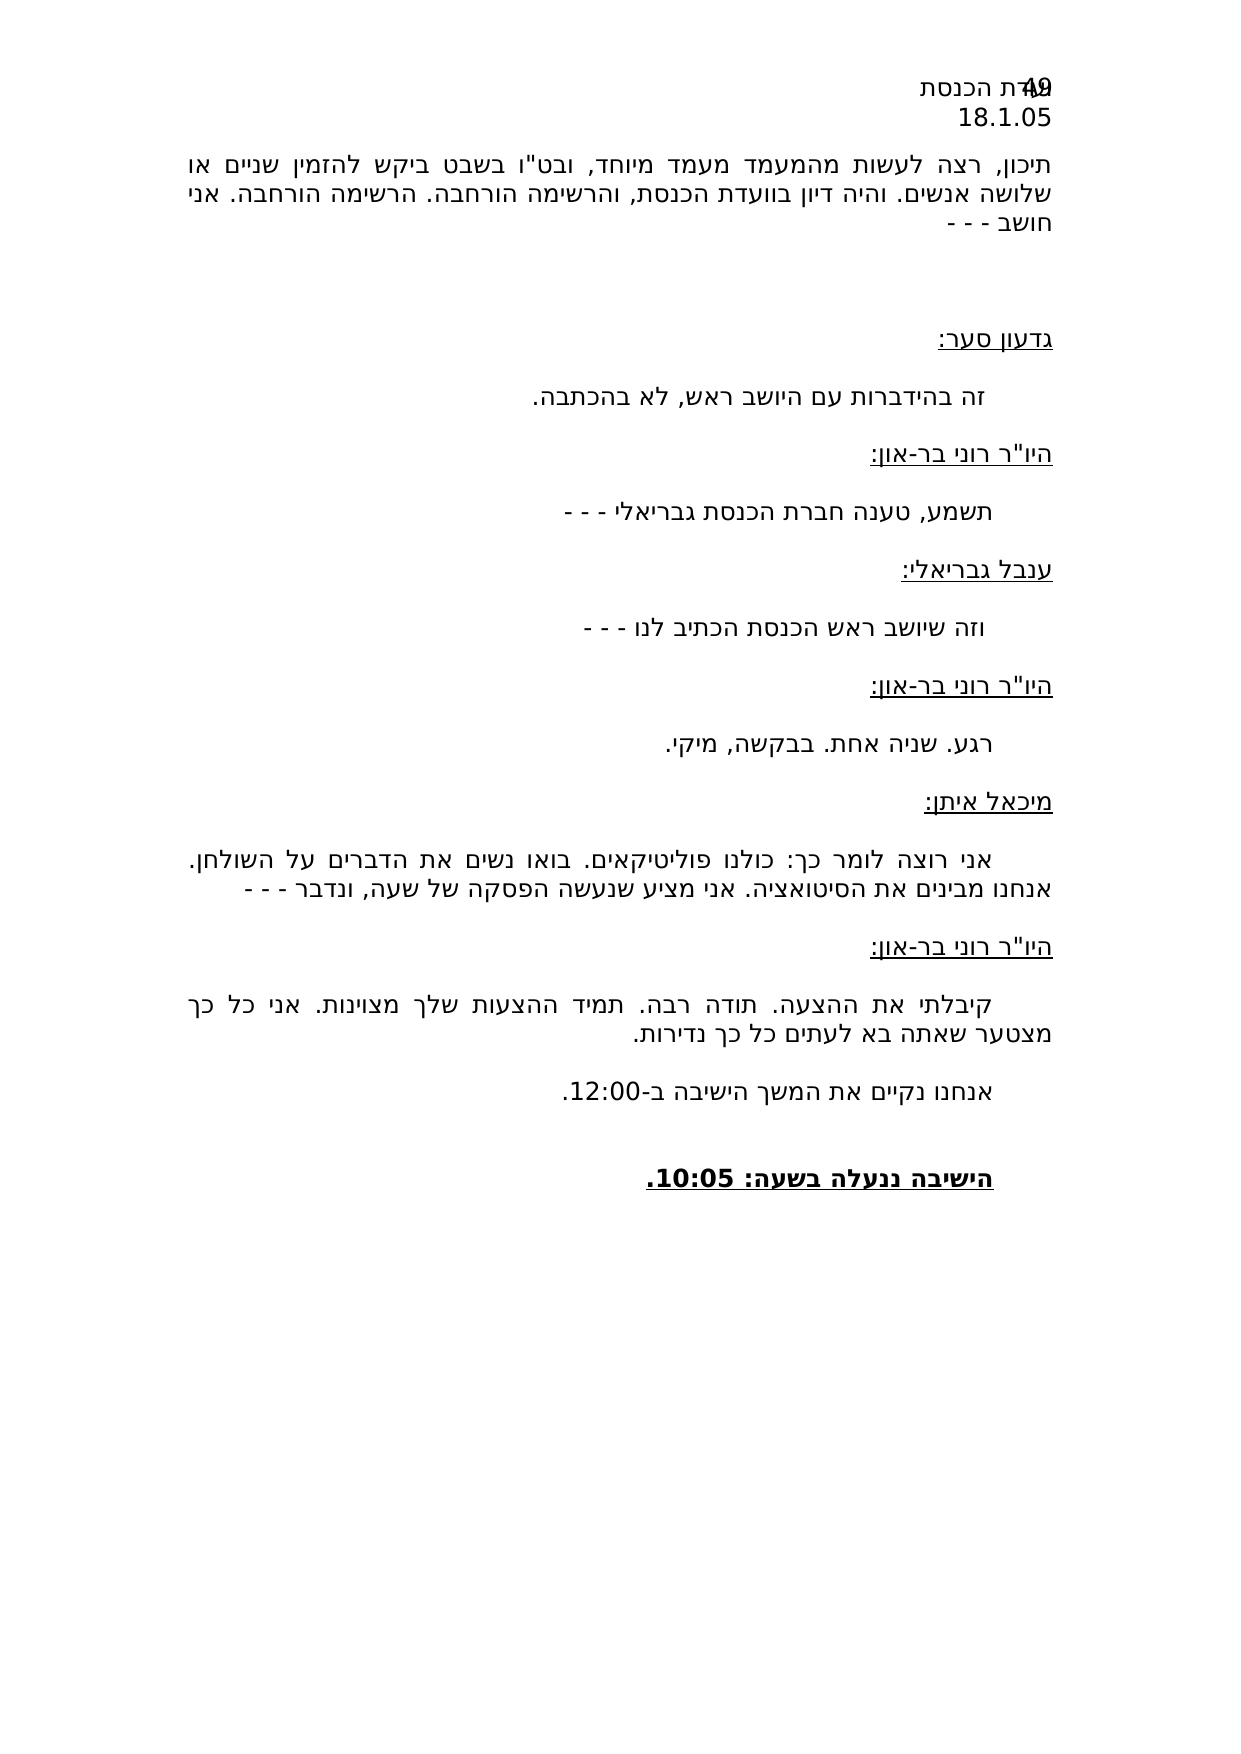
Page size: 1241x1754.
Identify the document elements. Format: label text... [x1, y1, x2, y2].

text תשמע, טענה חברת הכנסת גבריאלי - - - [187, 497, 1053, 527]
text היו"ר רוני בר-און: [187, 932, 1053, 961]
text ענבל גבריאלי: [187, 555, 1053, 584]
text קיבלתי את ההצעה. תודה רבה. תמיד ההצעות שלך מצוינות. אני כל כך מצטער שאתה בא לעתים כל כך נדירות. [187, 990, 1053, 1048]
text זה בהידברות עם היושב ראש, לא בהכתבה. [187, 382, 1053, 411]
text הישיבה ננעלה בשעה: 10:05. [187, 1164, 1053, 1193]
text רגע. שניה אחת. בבקשה, מיקי. [187, 729, 1053, 758]
text אני רוצה לומר כך: כולנו פוליטיקאים. בואו נשים את הדברים על השולחן. אנחנו מבינים את הסיטואציה. אני מציע שנעשה הפסקה של שעה, ונדבר - - - [187, 845, 1053, 903]
text אנחנו נקיים את המשך הישיבה ב-12:00. [187, 1077, 1053, 1106]
text וזה שיושב ראש הכנסת הכתיב לנו - - - [187, 613, 1053, 642]
text היו"ר רוני בר-און: [187, 439, 1053, 469]
text גדעון סער: [187, 324, 1053, 353]
text היו"ר רוני בר-און: [187, 671, 1053, 700]
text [187, 150, 1053, 237]
text מיכאל איתן: [187, 787, 1053, 816]
